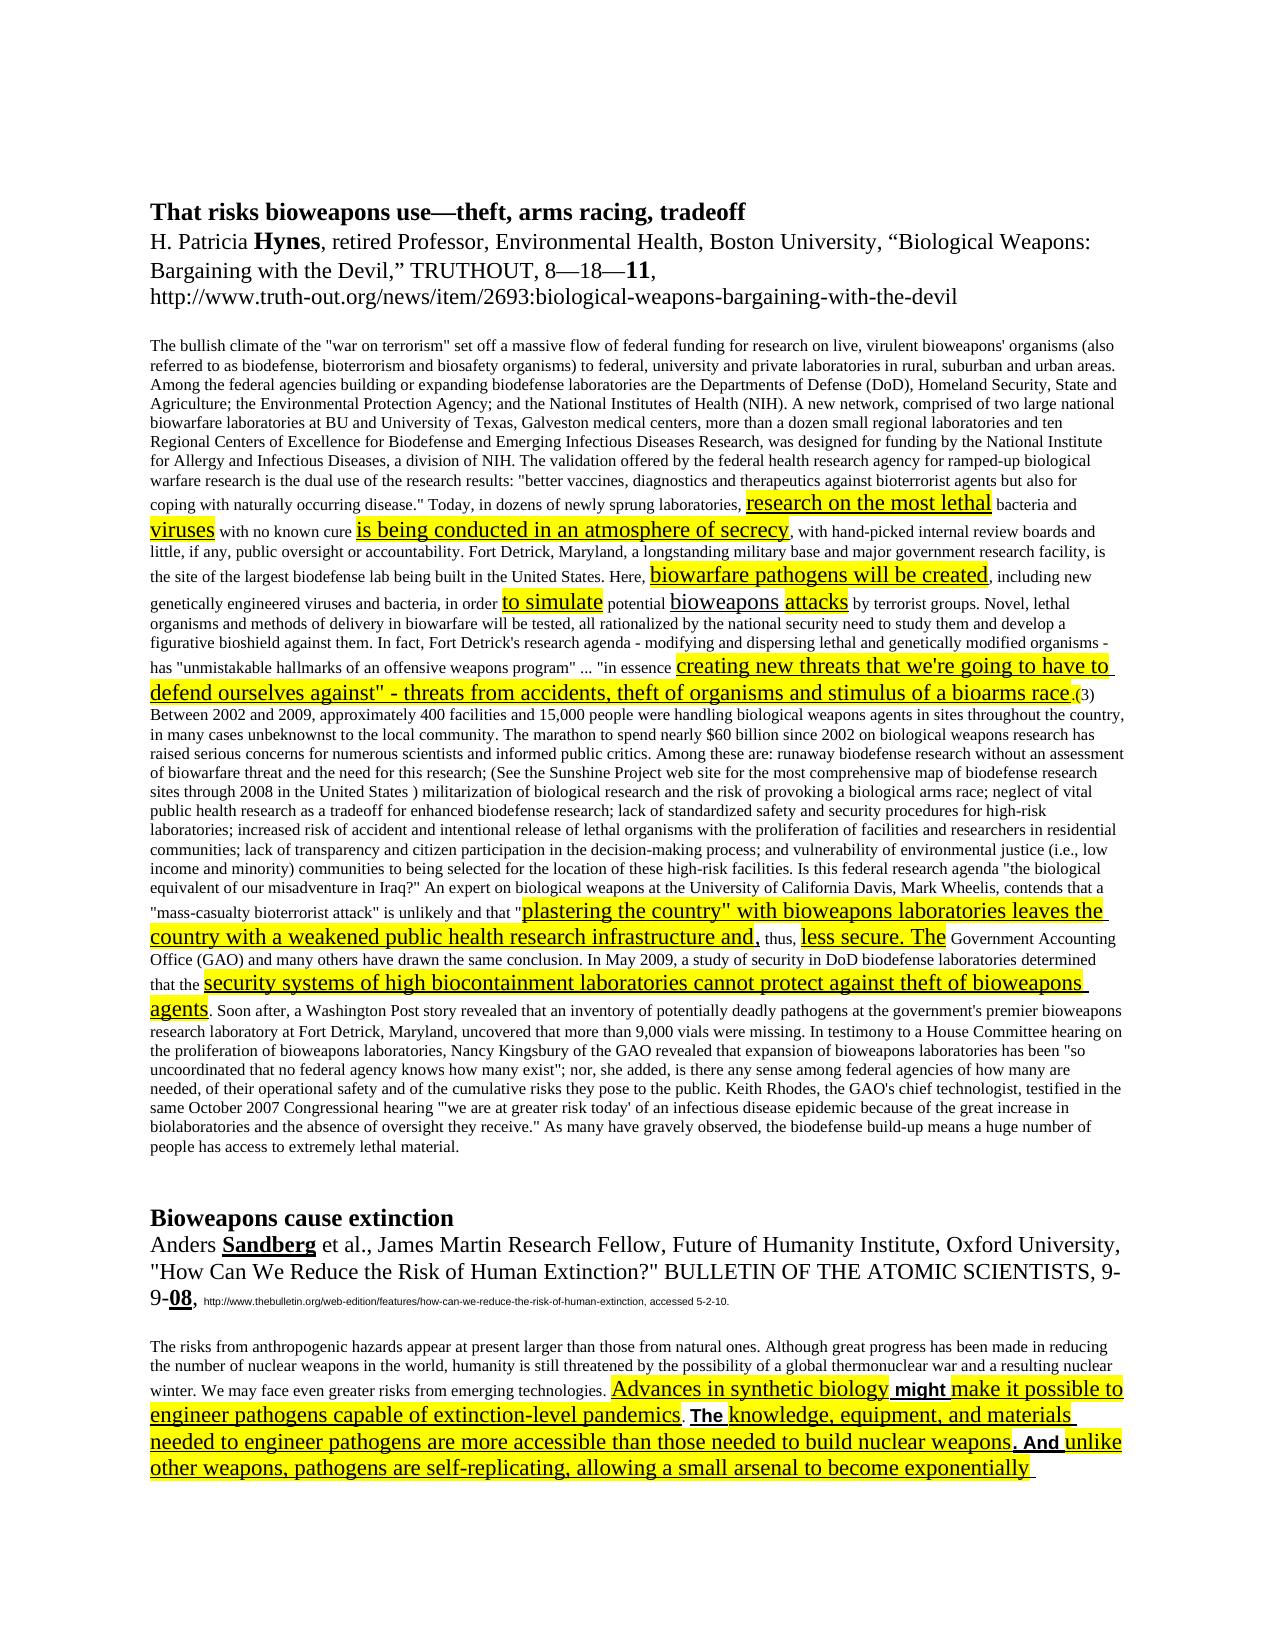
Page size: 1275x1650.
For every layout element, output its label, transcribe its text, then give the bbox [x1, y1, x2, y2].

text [150, 1337, 1125, 1481]
text The bullish climate of the "war on terrorism" set off a massive flow of federal funding for research on live, virulent bioweapons' organisms (also referred to as biodefense, bioterrorism and biosafety organisms) to federal, university and private laboratories in rural, suburban and urban areas. Among the federal agencies building or expanding biodefense laboratories are the Departments of Defense (DoD), Homeland Security, State and Agriculture; the Environmental Protection Agency; and the National Institutes of Health (NIH). A new network, comprised of two large national biowarfare laboratories at BU and University of Texas, Galveston medical centers, more than a dozen small regional laboratories and ten Regional Centers of Excellence for Biodefense and Emerging Infectious Diseases Research, was designed for funding by the National Institute for Allergy and Infectious Diseases, a division of NIH. The validation offered by the federal health research agency for ramped-up biological warfare research is the dual use of the research results: "better vaccines, diagnostics and therapeutics against bioterrorist agents but also for coping with naturally occurring disease." Today, in dozens of newly sprung laboratories, research on the most lethal bacteria and viruses with no known cure is being conducted in an atmosphere of secrecy, with hand-picked internal review boards and little, if any, public oversight or accountability. Fort Detrick, Maryland, a longstanding military base and major government research facility, is the site of the largest biodefense lab being built in the United States. Here, biowarfare pathogens will be created, including new genetically engineered viruses and bacteria, in order to simulate potential bioweapons attacks by terrorist groups. Novel, lethal organisms and methods of delivery in biowarfare will be tested, all rationalized by the national security need to study them and develop a figurative bioshield against them. In fact, Fort Detrick's research agenda - modifying and dispersing lethal and genetically modified organisms - has "unmistakable hallmarks of an offensive weapons program" ... "in essence creating new threats that we're going to have to defend ourselves against" - threats from accidents, theft of organisms and stimulus of a bioarms race.(3) Between 2002 and 2009, approximately 400 facilities and 15,000 people were handling biological weapons agents in sites throughout the country, in many cases unbeknownst to the local community. The marathon to spend nearly $60 billion since 2002 on biological weapons research has raised serious concerns for numerous scientists and informed public critics. Among these are: runaway biodefense research without an assessment of biowarfare threat and the need for this research; (See the Sunshine Project web site for the most comprehensive map of biodefense research sites through 2008 in the United States ) militarization of biological research and the risk of provoking a biological arms race; neglect of vital public health research as a tradeoff for enhanced biodefense research; lack of standardized safety and security procedures for high-risk laboratories; increased risk of accident and intentional release of lethal organisms with the proliferation of facilities and researchers in residential communities; lack of transparency and citizen participation in the decision-making process; and vulnerability of environmental justice (i.e., low income and minority) communities to being selected for the location of these high-risk facilities. Is this federal research agenda "the biological equivalent of our misadventure in Iraq?" An expert on biological weapons at the University of California Davis, Mark Wheelis, contends that a "mass-casualty bioterrorist attack" is unlikely and that "plastering the country" with bioweapons laboratories leaves the country with a weakened public health research infrastructure and, thus, less secure. The Government Accounting Office (GAO) and many others have drawn the same conclusion. In May 2009, a study of security in DoD biodefense laboratories determined that the security systems of high biocontainment laboratories cannot protect against theft of bioweapons agents. Soon after, a Washington Post story revealed that an inventory of potentially deadly pathogens at the government's premier bioweapons research laboratory at Fort Detrick, Maryland, uncovered that more than 9,000 vials were missing. In testimony to a House Committee hearing on the proliferation of bioweapons laboratories, Nancy Kingsbury of the GAO revealed that expansion of bioweapons laboratories has been "so uncoordinated that no federal agency knows how many exist"; nor, she added, is there any sense among federal agencies of how many are needed, of their operational safety and of the cumulative risks they pose to the public. Keith Rhodes, the GAO's chief technologist, testified in the same October 2007 Congressional hearing "'we are at greater risk today' of an infectious disease epidemic because of the great increase in biolaboratories and the absence of oversight they receive." As many have gravely observed, the biodefense build-up means a huge number of people has access to extremely lethal material. [150, 336, 1125, 1156]
text H. Patricia Hynes, retired Professor, Environmental Health, Boston University, “Biological Weapons: Bargaining with the Devil,” TRUTHOUT, 8—18—11, http://www.truth-out.org/news/item/2693:biological-weapons-bargaining-with-the-devil [150, 226, 1125, 310]
subtitle Bioweapons cause extinction [150, 1203, 1125, 1231]
subtitle That risks bioweapons use—theft, arms racing, tradeoff [150, 197, 1125, 226]
text Anders Sandberg et al., James Martin Research Fellow, Future of Humanity Institute, Oxford University, "How Can We Reduce the Risk of Human Extinction?" BULLETIN OF THE ATOMIC SCIENTISTS, 9-9-08, http://www.thebulletin.org/web-edition/features/how-can-we-reduce-the-risk-of-human-extinction, accessed 5-2-10. [150, 1231, 1125, 1311]
